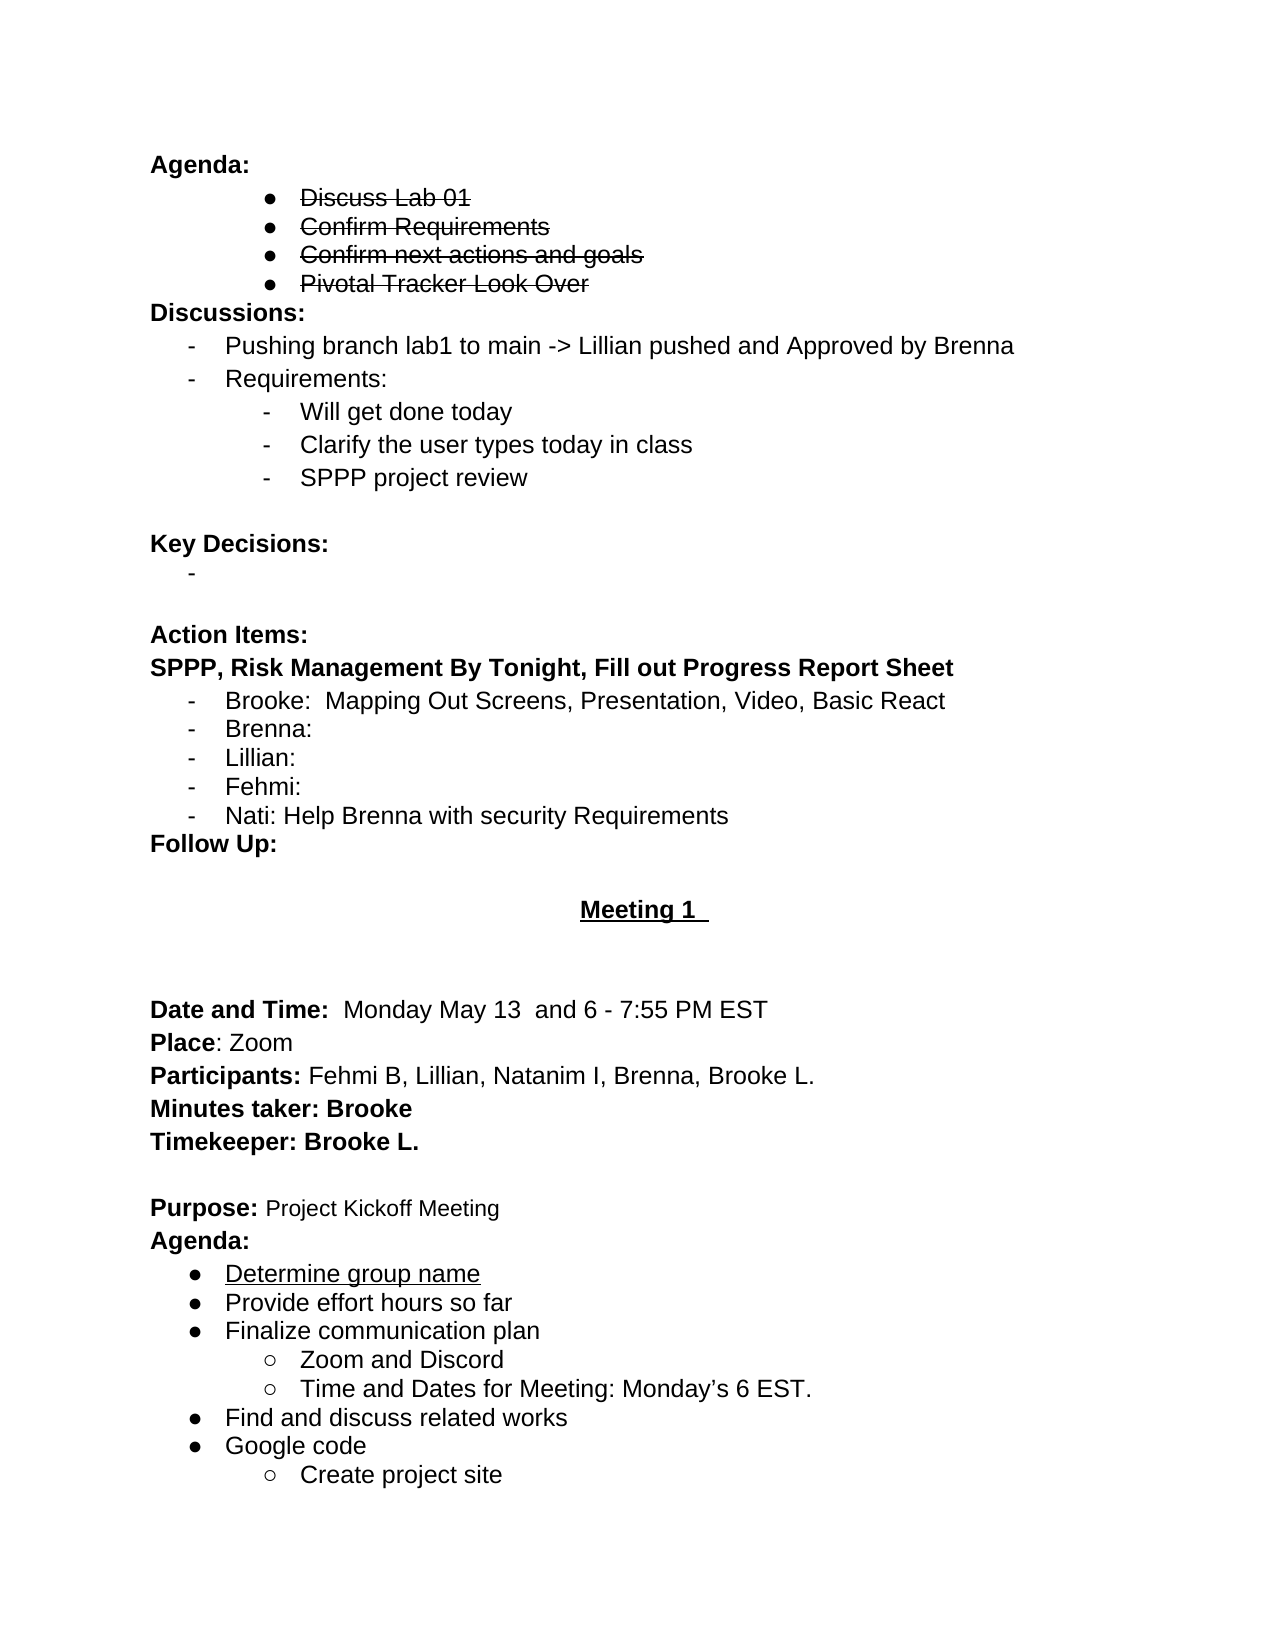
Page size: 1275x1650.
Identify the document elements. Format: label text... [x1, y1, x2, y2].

text Timekeeper: Brooke L. [150, 1127, 1125, 1155]
text Discussions: [150, 298, 1125, 327]
list Zoom and Discord [262, 1345, 1125, 1374]
list Will get done today [262, 397, 1125, 426]
list Brooke: Mapping Out Screens, Presentation, Video, Basic React [187, 686, 1125, 714]
list Discuss Lab 01 [262, 183, 1125, 212]
text Key Decisions: [150, 529, 1125, 558]
text Minutes taker: Brooke [150, 1094, 1125, 1122]
list Google code [187, 1431, 1125, 1460]
text Purpose: Project Kickoff Meeting [150, 1193, 1125, 1221]
list Requirements: [187, 364, 1125, 393]
list Confirm next actions and goals [262, 241, 1125, 269]
text Follow Up: [150, 829, 1125, 858]
list Lillian: [187, 743, 1125, 772]
list Pivotal Tracker Look Over [262, 269, 1125, 298]
list Fehmi: [187, 772, 1125, 801]
text Agenda: [150, 1226, 1125, 1254]
text SPPP, Risk Management By Tonight, Fill out Progress Report Sheet [150, 653, 1125, 681]
text Date and Time: Monday May 13 and 6 - 7:55 PM EST [150, 994, 1125, 1023]
text Place: Zoom [150, 1028, 1125, 1056]
list Provide effort hours so far [187, 1287, 1125, 1316]
text Participants: Fehmi B, Lillian, Natanim I, Brenna, Brooke L. [150, 1061, 1125, 1089]
list Determine group name [187, 1259, 1125, 1287]
list Time and Dates for Meeting: Monday’s 6 EST. [262, 1374, 1125, 1402]
list SPPP project review [262, 463, 1125, 492]
list Finalize communication plan [187, 1316, 1125, 1345]
list Pushing branch lab1 to main -> Lillian pushed and Approved by Brenna [187, 331, 1125, 360]
list Confirm Requirements [262, 212, 1125, 241]
text Action Items: [150, 620, 1125, 648]
text Agenda: [150, 150, 1125, 179]
list Clarify the user types today in class [262, 430, 1125, 459]
list Brenna: [187, 714, 1125, 743]
list Find and discuss related works [187, 1402, 1125, 1431]
list Create project site [262, 1460, 1125, 1489]
list Nati: Help Brenna with security Requirements [187, 801, 1125, 829]
text Meeting 1 [150, 896, 1125, 924]
